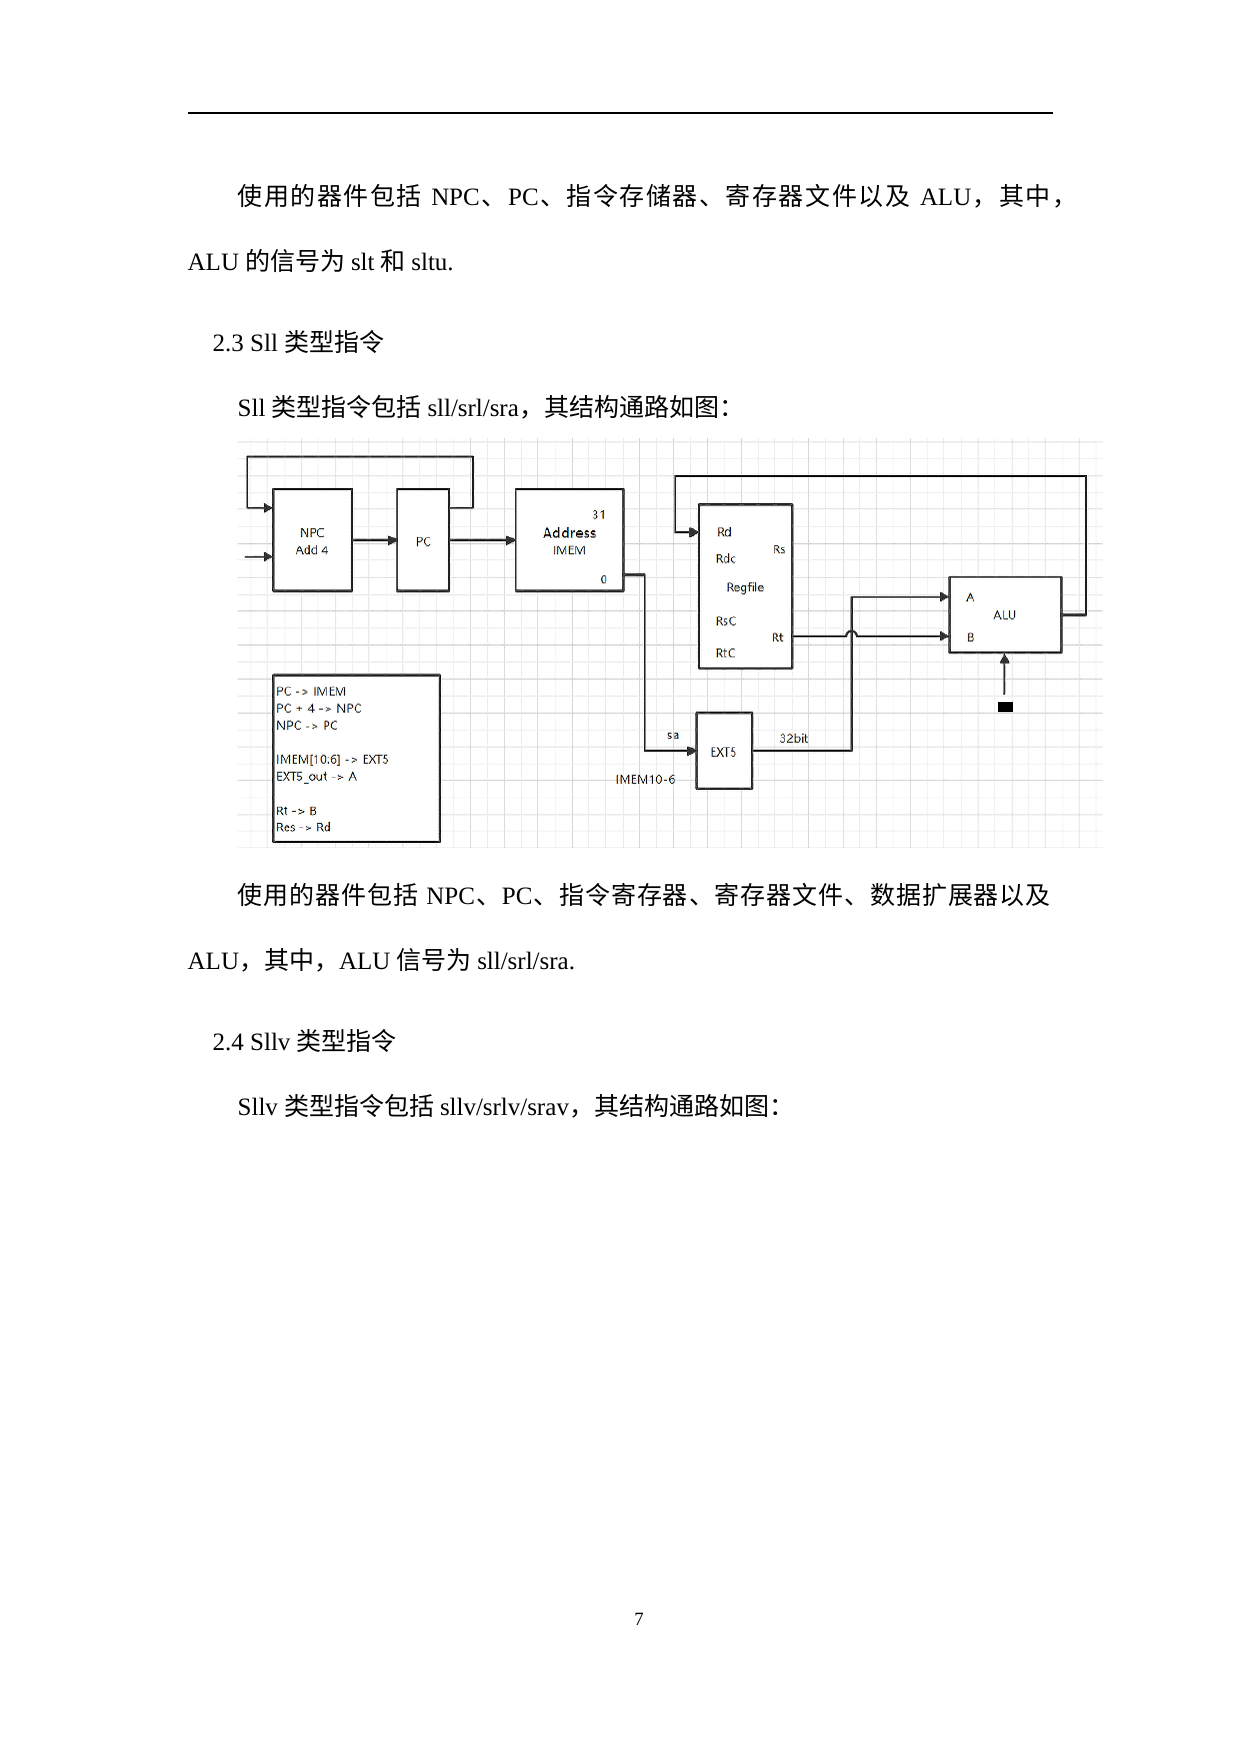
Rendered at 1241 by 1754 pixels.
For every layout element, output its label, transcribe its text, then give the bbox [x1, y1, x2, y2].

text 使用的器件包括 NPC、PC、指令存储器、寄存器文件以及 ALU，其中，ALU 的信号为 slt 和 sltu. [187, 162, 1053, 292]
subtitle 2.3 Sll 类型指令 [187, 308, 1053, 373]
text Sll 类型指令包括 sll/srl/sra，其结构通路如图： [187, 373, 1053, 438]
picture [237, 438, 1103, 848]
text Sllv 类型指令包括 sllv/srlv/srav，其结构通路如图： [187, 1072, 1053, 1137]
subtitle 2.4 Sllv 类型指令 [187, 1007, 1053, 1072]
text 使用的器件包括 NPC、PC、指令寄存器、寄存器文件、数据扩展器以及 ALU，其中，ALU 信号为 sll/srl/sra. [187, 861, 1053, 991]
